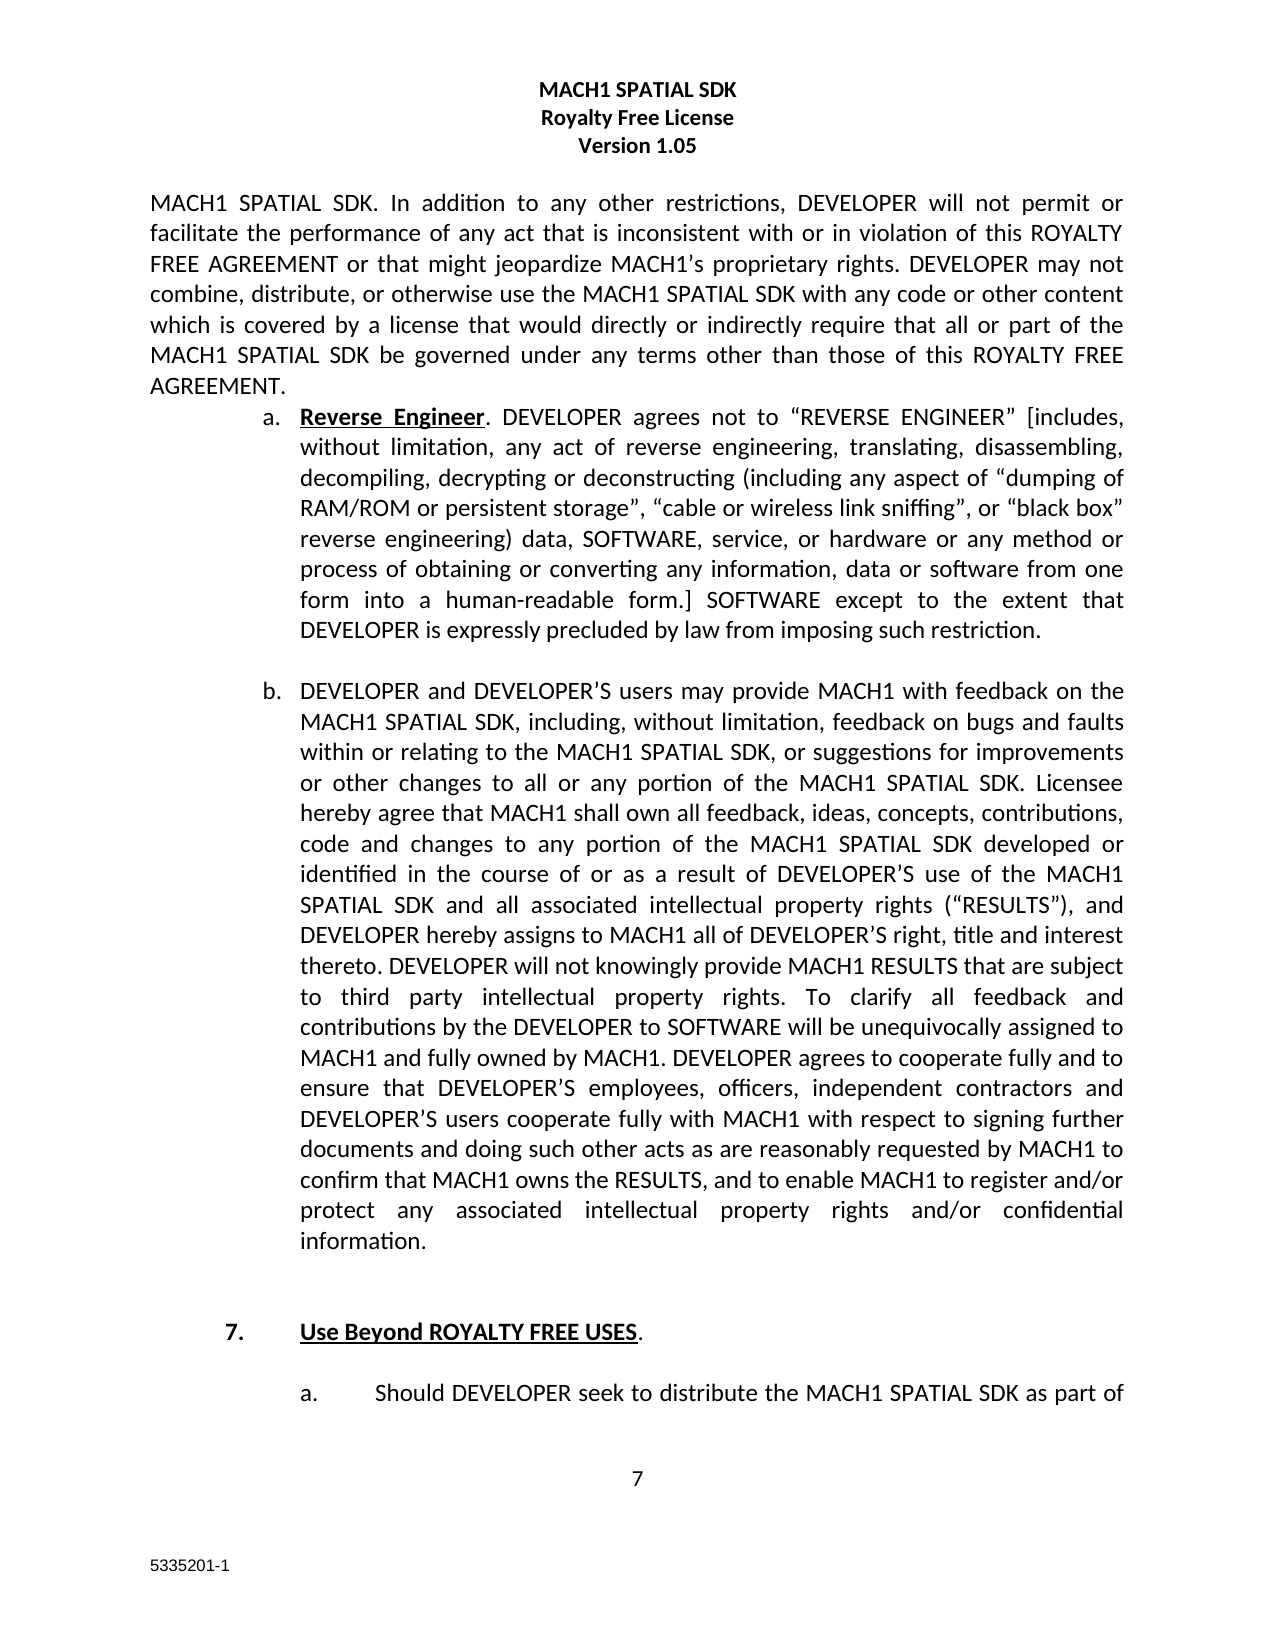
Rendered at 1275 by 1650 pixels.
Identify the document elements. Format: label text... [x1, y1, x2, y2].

list Reverse Engineer. DEVELOPER agrees not to “REVERSE ENGINEER” [includes, without limitation, any act of reverse engineering, translating, disassembling, decompiling, decrypting or deconstructing (including any aspect of “dumping of RAM/ROM or persistent storage”, “cable or wireless link sniffing”, or “black box” reverse engineering) data, SOFTWARE, service, or hardware or any method or process of obtaining or converting any information, data or software from one form into a human-readable form.] SOFTWARE except to the extent that DEVELOPER is expressly precluded by law from imposing such restriction. [262, 401, 1125, 645]
list DEVELOPER and DEVELOPER’S users may provide MACH1 with feedback on the MACH1 SPATIAL SDK, including, without limitation, feedback on bugs and faults within or relating to the MACH1 SPATIAL SDK, or suggestions for improvements or other changes to all or any portion of the MACH1 SPATIAL SDK. Licensee hereby agree that MACH1 shall own all feedback, ideas, concepts, contributions, code and changes to any portion of the MACH1 SPATIAL SDK developed or identified in the course of or as a result of DEVELOPER’S use of the MACH1 SPATIAL SDK and all associated intellectual property rights (“RESULTS”), and DEVELOPER hereby assigns to MACH1 all of DEVELOPER’S right, title and interest thereto. DEVELOPER will not knowingly provide MACH1 RESULTS that are subject to third party intellectual property rights. To clarify all feedback and contributions by the DEVELOPER to SOFTWARE will be unequivocally assigned to MACH1 and fully owned by MACH1. DEVELOPER agrees to cooperate fully and to ensure that DEVELOPER’S employees, officers, independent contractors and DEVELOPER’S users cooperate fully with MACH1 with respect to signing further documents and doing such other acts as are reasonably requested by MACH1 to confirm that MACH1 owns the RESULTS, and to enable MACH1 to register and/or protect any associated intellectual property rights and/or confidential information. [262, 675, 1125, 1255]
list Use Beyond ROYALTY FREE USES. [150, 1316, 1125, 1347]
